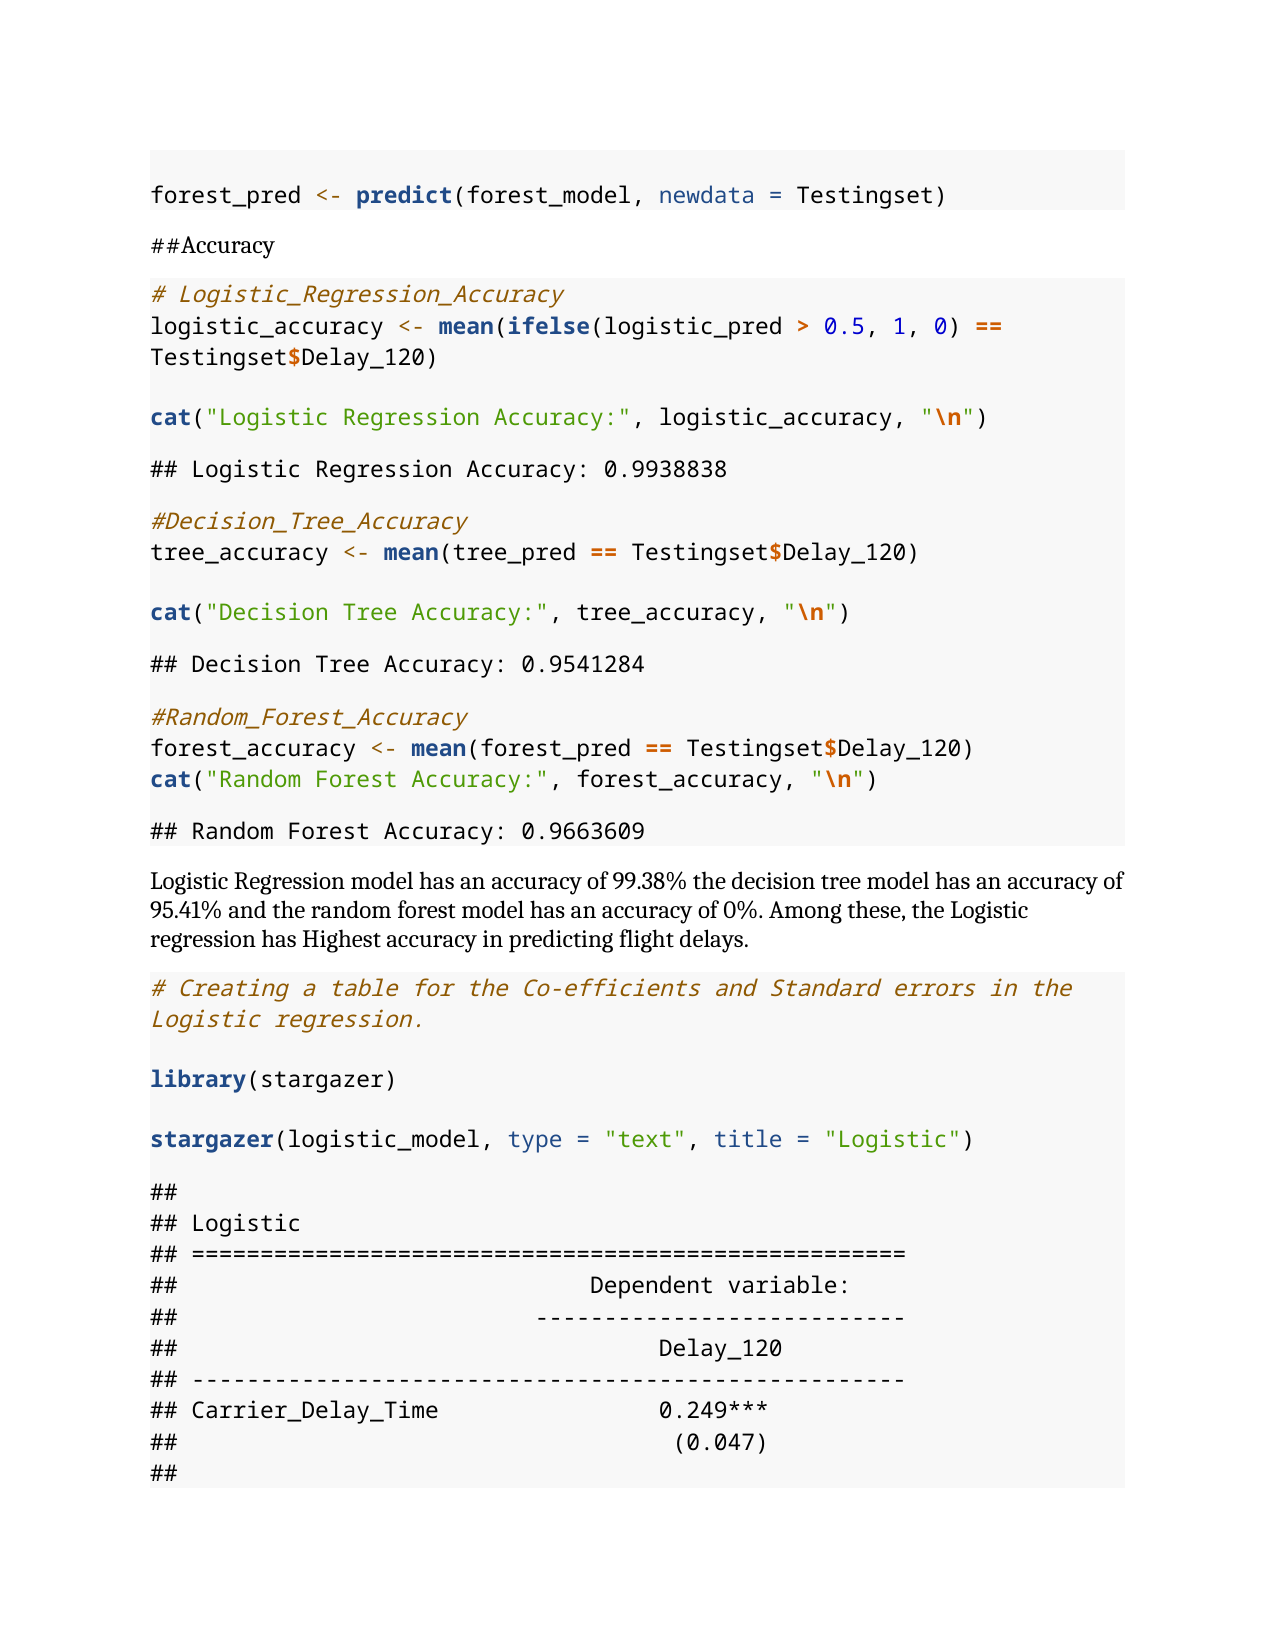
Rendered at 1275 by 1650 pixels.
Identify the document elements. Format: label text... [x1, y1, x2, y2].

text Logistic Regression model has an accuracy of 99.38% the decision tree model has an accuracy of 95.41% and the random forest model has an accuracy of 0%. Among these, the Logistic regression has Highest accuracy in predicting flight delays. [150, 867, 1125, 953]
text ## Logistic Regression Accuracy: 0.9938838 [150, 453, 1125, 484]
text #Random_Forest_Accuracy forest_accuracy <- mean(forest_pred == Testingset$Delay_120) cat("Random Forest Accuracy:", forest_accuracy, "\n") [466, 700, 1125, 794]
text # Creating a table for the Co-efficients and Standard errors in the Logistic regression. library(stargazer) stargazer(logistic_model, type = "text", title = "Logistic") [150, 972, 1125, 1154]
text ## Decision Tree Accuracy: 0.9541284 [150, 648, 1125, 679]
text ##Accuracy [150, 231, 1125, 259]
text # Logistic_Regression_Accuracy logistic_accuracy <- mean(ifelse(logistic_pred > 0.5, 1, 0) == Testingset$Delay_120) cat("Logistic Regression Accuracy:", logistic_accuracy, "\n") [150, 278, 1125, 432]
text ## Random Forest Accuracy: 0.9663609 [150, 815, 1125, 846]
text #Decision_Tree_Accuracy tree_accuracy <- mean(tree_pred == Testingset$Delay_120) cat("Decision Tree Accuracy:", tree_accuracy, "\n") [150, 505, 1125, 627]
